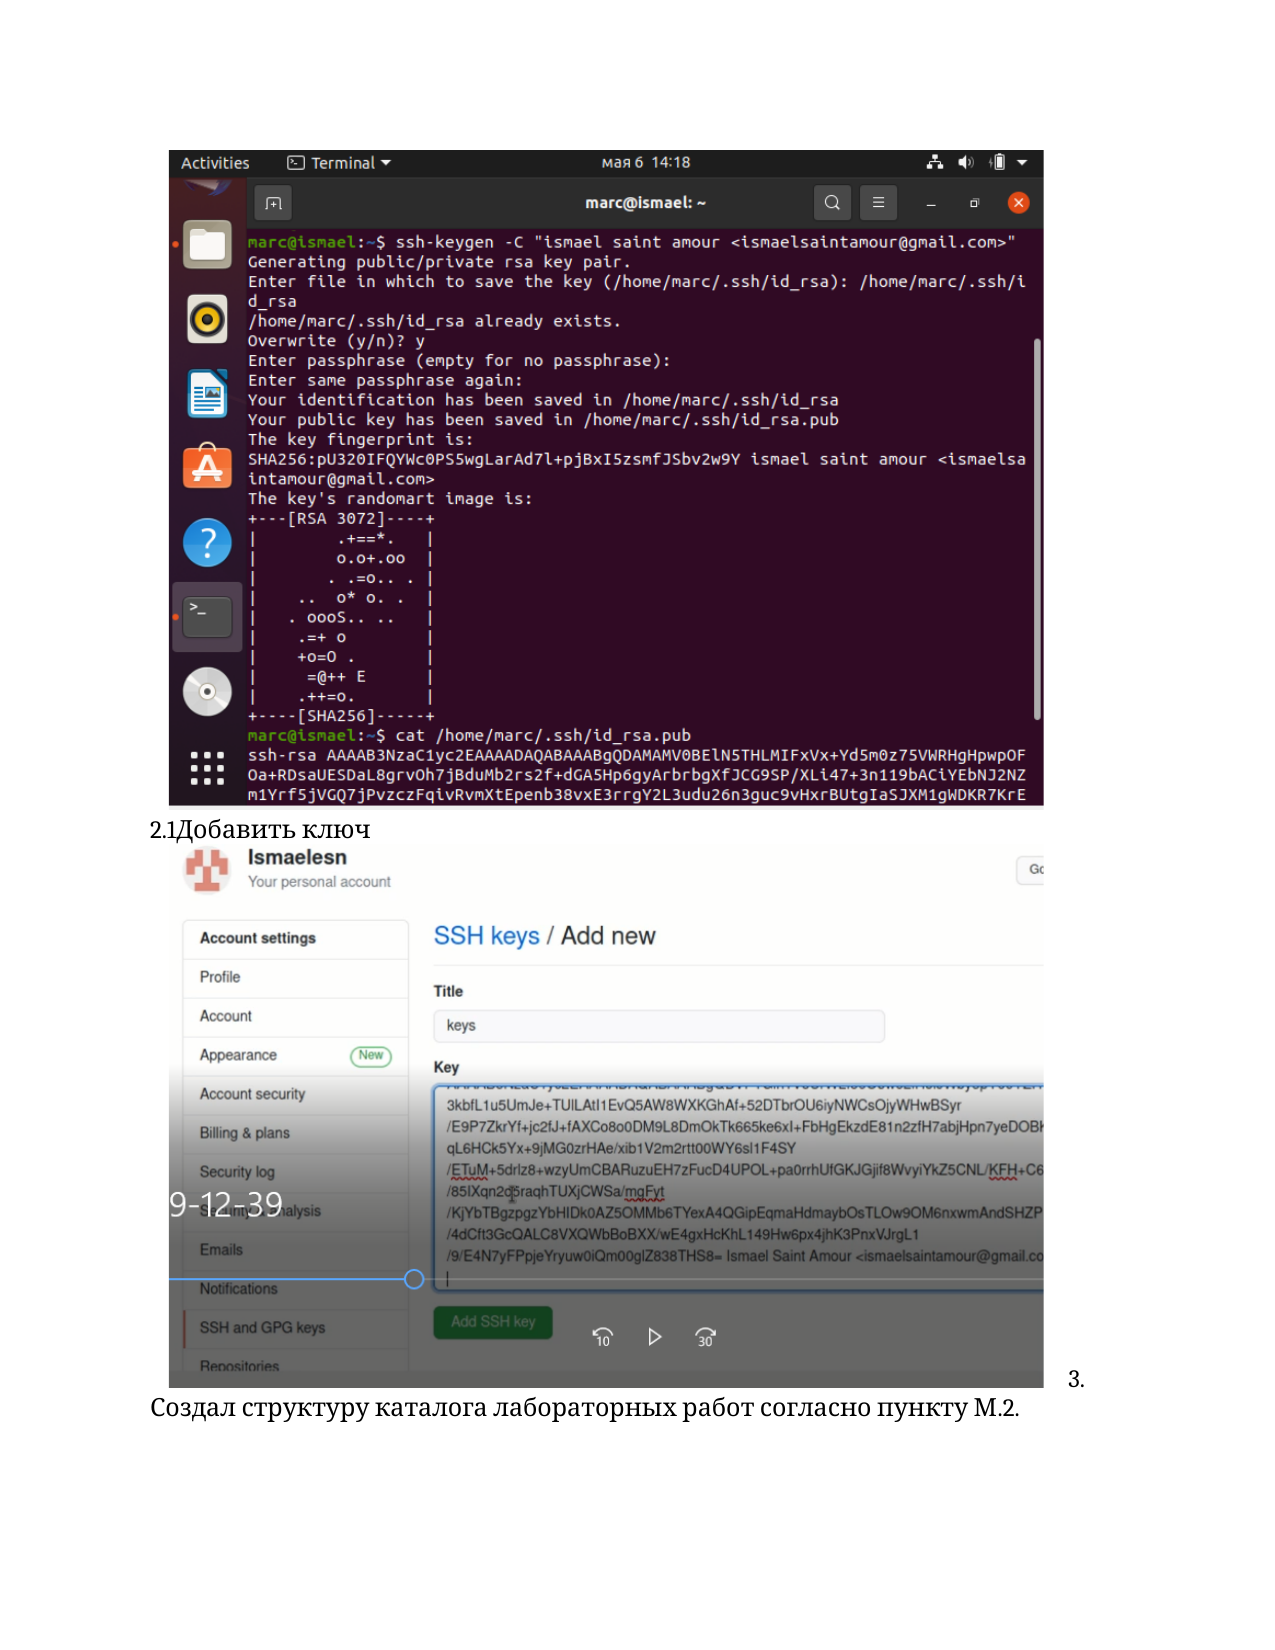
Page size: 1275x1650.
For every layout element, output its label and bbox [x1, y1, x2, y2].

picture [168, 844, 1044, 1388]
text [150, 150, 1125, 1422]
picture [168, 150, 1044, 810]
